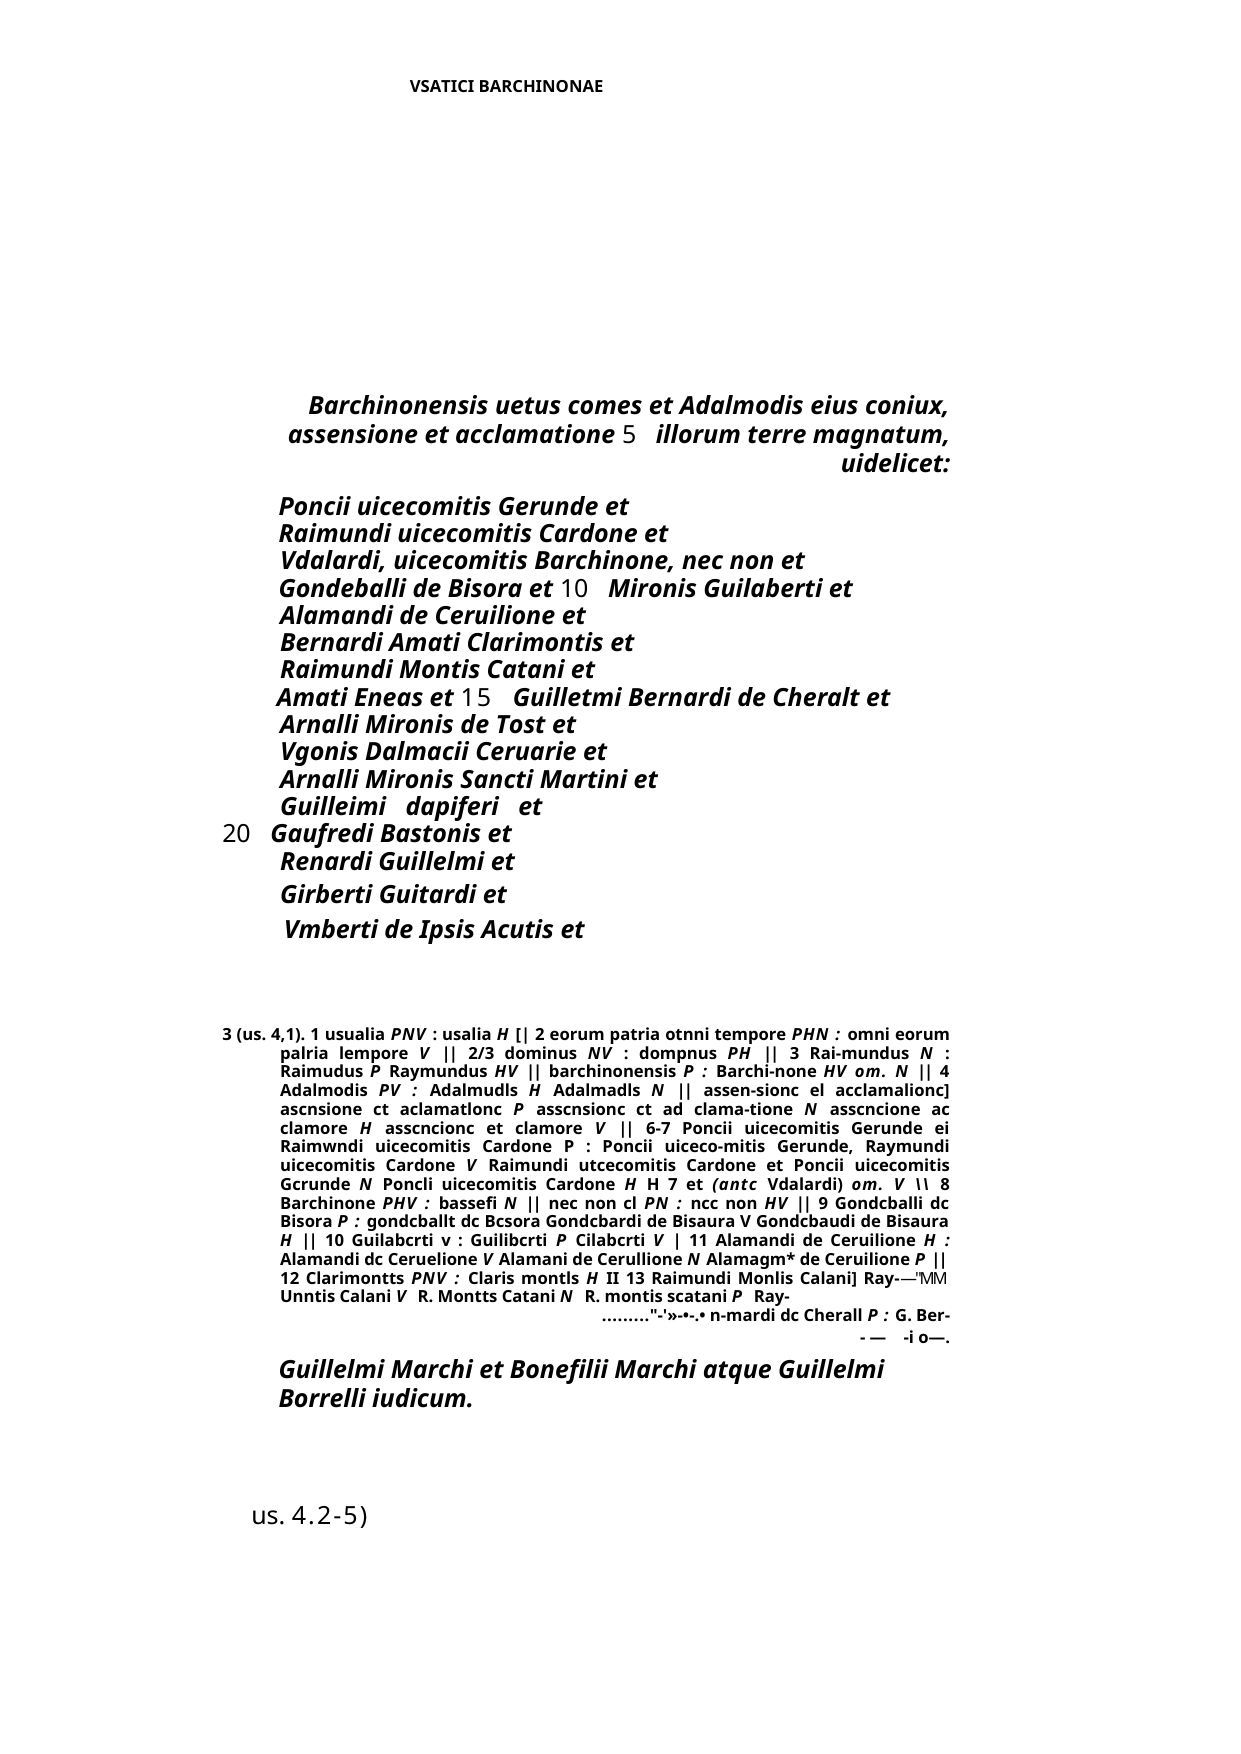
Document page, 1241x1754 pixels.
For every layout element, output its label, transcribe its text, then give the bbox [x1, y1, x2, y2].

text Amati Eneas et 15 Guilletmi Bernardi de Cheralt et [222, 684, 950, 712]
text Vgonis Dalmacii Ceruarie et [280, 739, 950, 766]
text 3 (us. 4,1). 1 usualia PNV : usalia H [| 2 eorum patria otnni tempore PHN : omni eorum palria lempore V || 2/3 dominus NV : dompnus PH || 3 Rai-mundus N : Raimudus P Raymundus HV || barchinonensis P : Barchi-none HV om. N || 4 Adalmodis PV : Adalmudls H Adalmadls N || assen-sionc el acclamalionc] ascnsione ct aclamatlonc P asscnsionc ct ad clama-tione N asscncione ac clamore H asscncionc et clamore V || 6-7 Poncii uicecomitis Gerunde ei Raimwndi uicecomitis Cardone P : Poncii uiceco-mitis Gerunde, Raymundi uicecomitis Cardone V Raimundi utcecomitis Cardone et Poncii uicecomitis Gcrunde N Poncli uicecomitis Cardone H H 7 et (antc Vdalardi) om. V \\ 8 Barchinone PHV : bassefi N || nec non cl PN : ncc non HV || 9 Gondcballi dc Bisora P : gondcballt dc Bcsora Gondcbardi de Bisaura V Gondcbaudi de Bisaura H || 10 Guilabcrti v : Guilibcrti P Cilabcrti V | 11 Alamandi de Ceruilione H : Alamandi dc Ceruelione V Alamani de Cerullione N Alamagm* de Ceruilione P || 12 Clarimontts PNV : Claris montls H II 13 Raimundi Monlis Calani] Ray-—"MM Unntis Calani V R. Montts Catani N R. montis scatani P Ray- [222, 1025, 950, 1307]
text - — -i o—. [222, 1325, 950, 1348]
text Alamandi de Ceruilione et [280, 603, 950, 630]
text Arnalli Mironis de Tost et [280, 712, 950, 739]
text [222, 391, 950, 478]
text us. 4.2-5) [251, 1498, 950, 1532]
text Raimundi Montis Catani et [280, 657, 950, 684]
text Raimundi uicecomitis Cardone et [278, 521, 950, 548]
text Poncii uicecomitis Gerunde et [278, 493, 950, 521]
text Gondeballi de Bisora et 10 Mironis Guilaberti et [222, 575, 950, 603]
text Guillelmi Marchi et Bonefilii Marchi atque Guillelmi Borrelli iudicum. [278, 1355, 950, 1413]
text Arnalli Mironis Sancti Martini et [280, 766, 950, 794]
text Girberti Guitardi et [280, 877, 950, 911]
text Guilleimi dapiferi et 20 Gaufredi Bastonis et [222, 794, 543, 848]
text Renardi Guillelmi et [280, 848, 950, 876]
text Vdalardi, uicecomitis Barchinone, nec non et [280, 548, 950, 575]
text Vmberti de Ipsis Acutis et [283, 911, 950, 945]
text Bernardi Amati Clarimontis et [280, 630, 950, 657]
text "-'»-•-.• n-mardi dc Cherall P : G. Ber- [222, 1307, 950, 1325]
